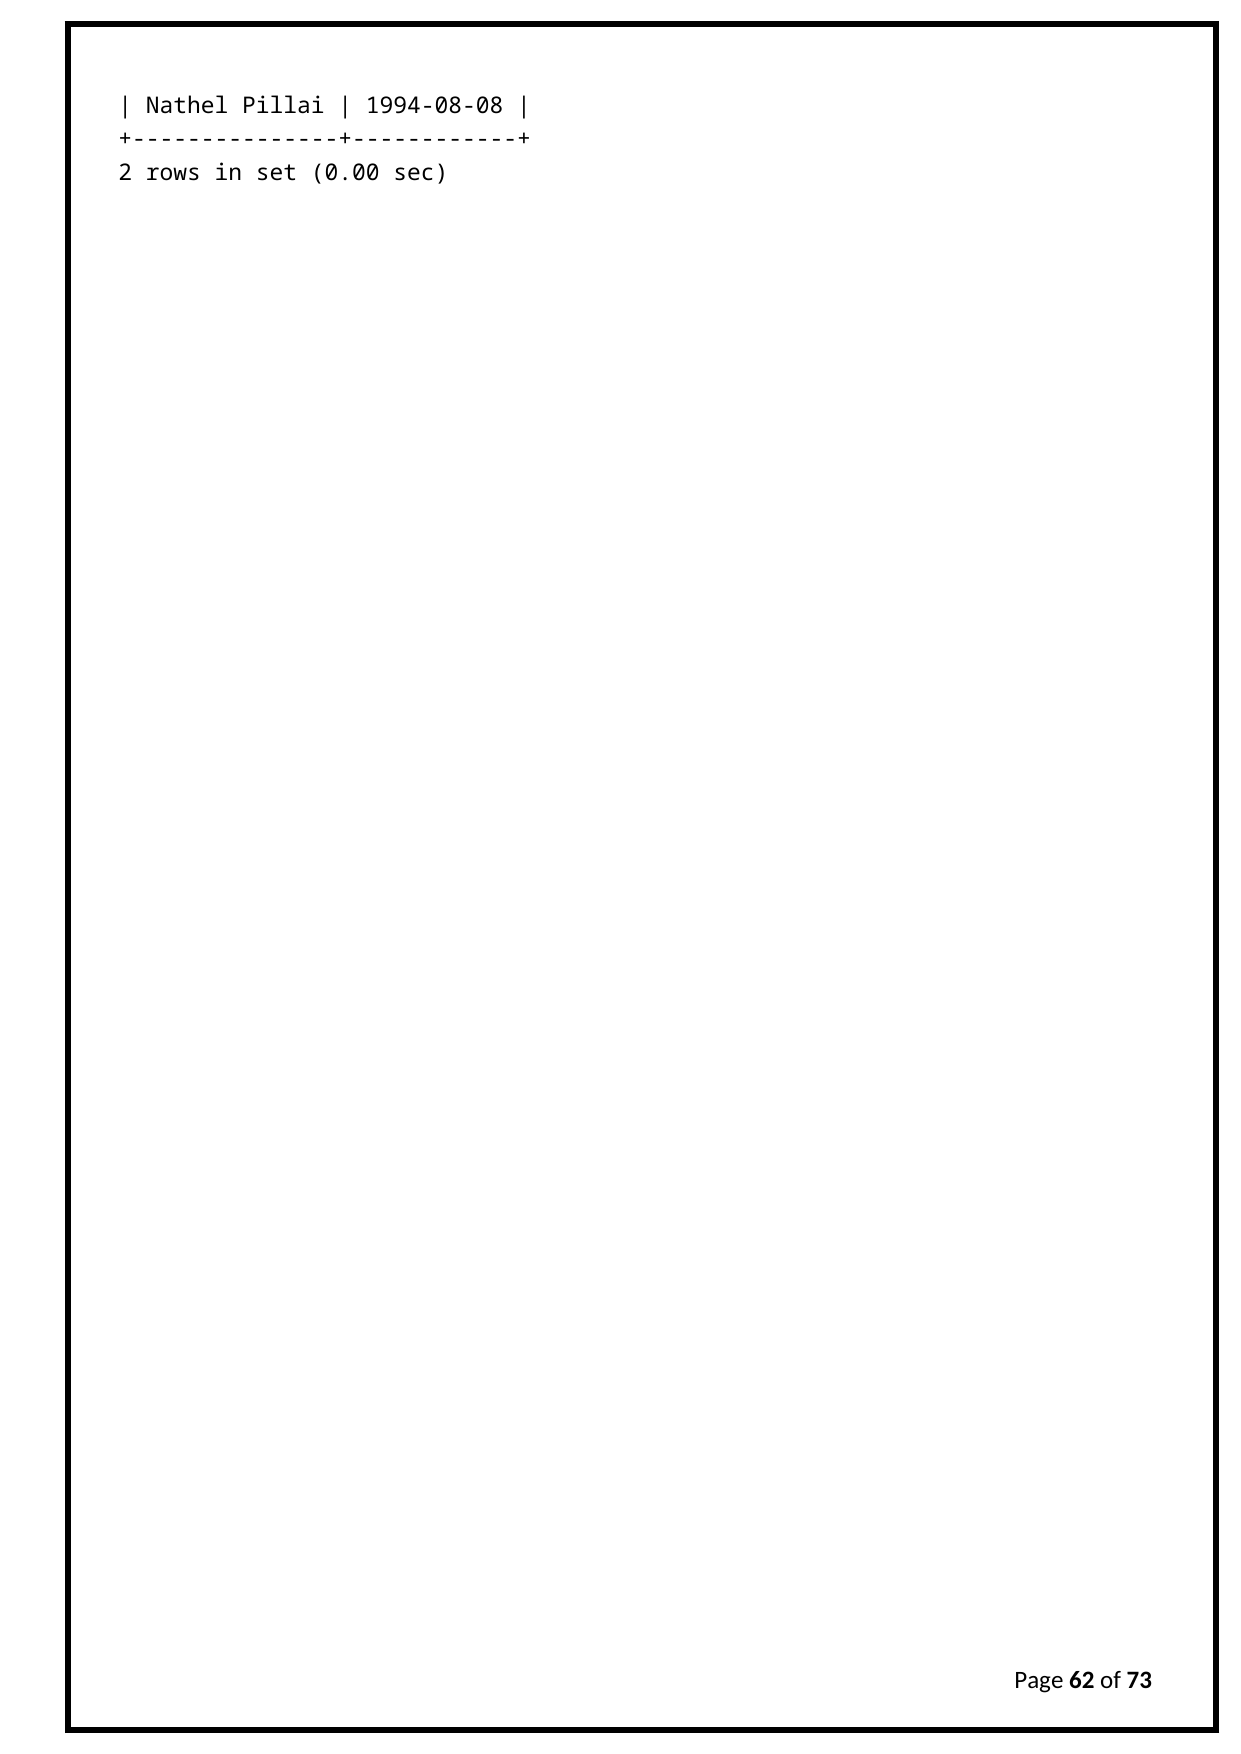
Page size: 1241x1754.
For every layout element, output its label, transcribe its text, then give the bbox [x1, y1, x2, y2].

list 2 rows in set (0.00 sec) [118, 156, 1152, 187]
list | Nathel Pillai | 1994-08-08 | [118, 89, 1152, 120]
list +---------------+------------+ [118, 122, 1152, 154]
